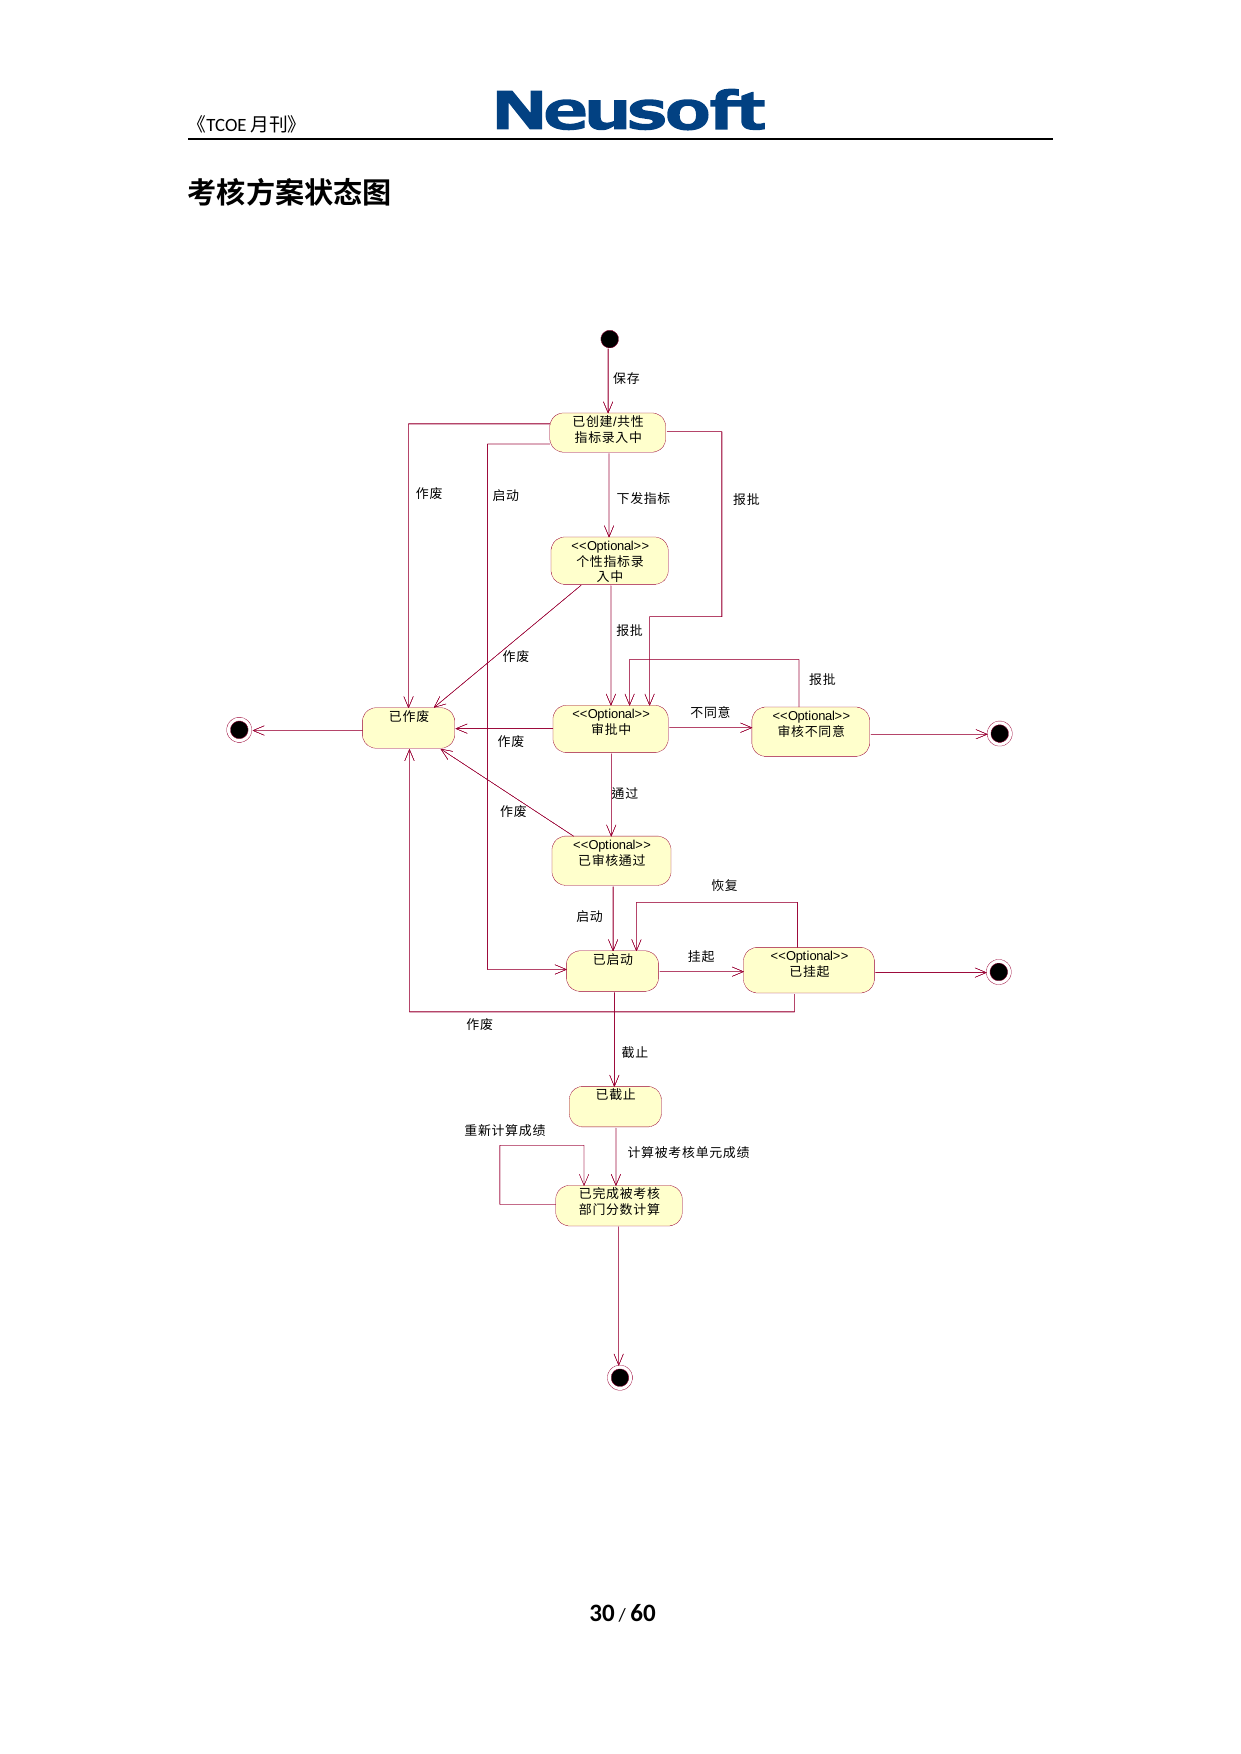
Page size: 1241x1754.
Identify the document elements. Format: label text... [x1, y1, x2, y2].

subtitle 考核方案状态图 [187, 158, 1053, 223]
